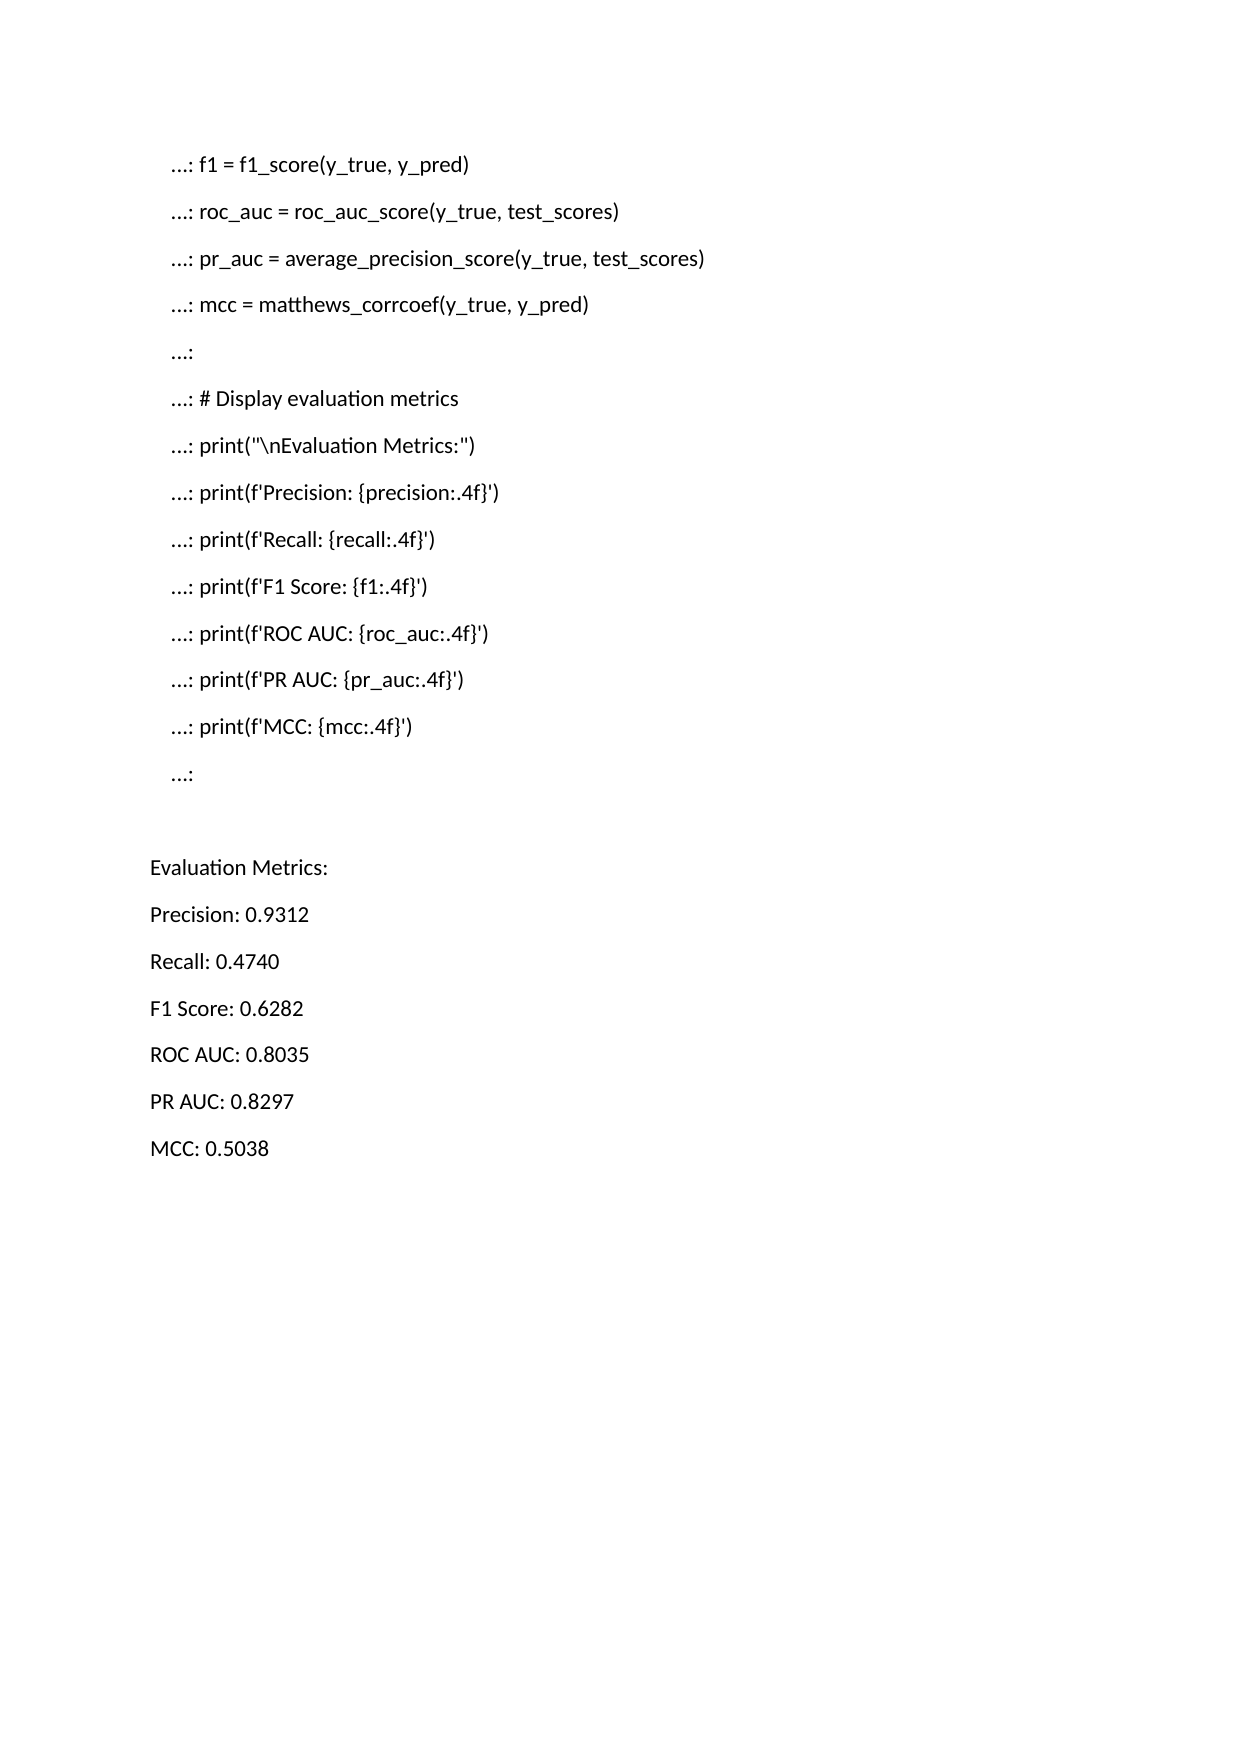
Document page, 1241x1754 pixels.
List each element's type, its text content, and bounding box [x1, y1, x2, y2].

text PR AUC: 0.8297 [150, 1087, 1090, 1116]
text Recall: 0.4740 [150, 947, 1090, 975]
text ...: print(f'Recall: {recall:.4f}') [150, 525, 1090, 553]
text ...: print(f'PR AUC: {pr_auc:.4f}') [150, 666, 1090, 694]
text ...: print(f'F1 Score: {f1:.4f}') [150, 572, 1090, 600]
text ...: [150, 759, 1090, 787]
text F1 Score: 0.6282 [150, 994, 1090, 1022]
text ...: print(f'Precision: {precision:.4f}') [150, 478, 1090, 506]
text ...: roc_auc = roc_auc_score(y_true, test_scores) [150, 197, 1090, 225]
text Precision: 0.9312 [150, 900, 1090, 928]
text ...: pr_auc = average_precision_score(y_true, test_scores) [150, 244, 1090, 272]
text Evaluation Metrics: [150, 853, 1090, 881]
text ...: print(f'MCC: {mcc:.4f}') [150, 712, 1090, 741]
text ...: [150, 337, 1090, 366]
text ...: print(f'ROC AUC: {roc_auc:.4f}') [150, 619, 1090, 647]
text ROC AUC: 0.8035 [150, 1041, 1090, 1069]
text ...: # Display evaluation metrics [150, 384, 1090, 412]
text ...: mcc = matthews_corrcoef(y_true, y_pred) [150, 291, 1090, 319]
text MCC: 0.5038 [150, 1134, 1090, 1162]
text ...: print("\nEvaluation Metrics:") [150, 431, 1090, 459]
text ...: f1 = f1_score(y_true, y_pred) [150, 150, 1090, 178]
